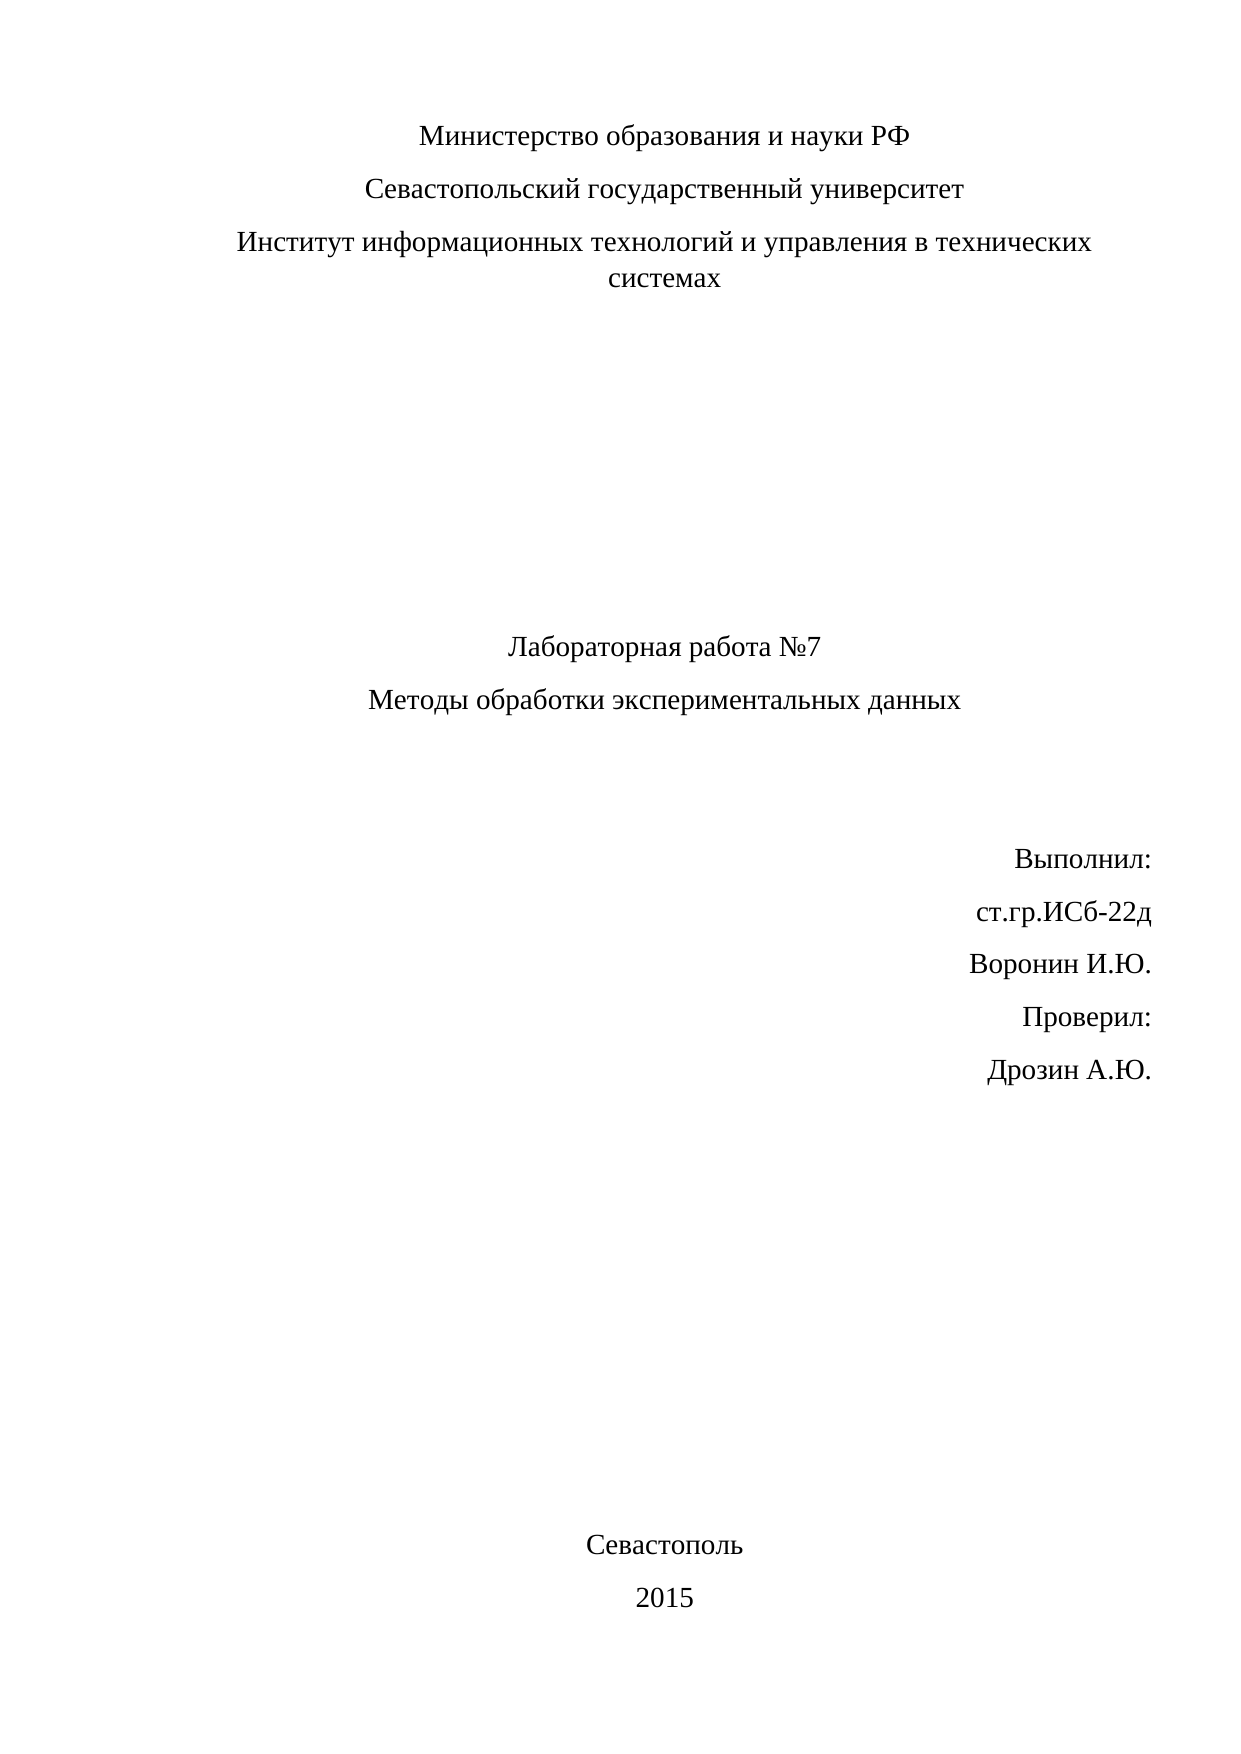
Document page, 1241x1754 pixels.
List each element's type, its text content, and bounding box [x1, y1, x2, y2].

text Выполнил: [177, 841, 1152, 874]
text Проверил: [177, 999, 1152, 1033]
text Воронин И.Ю. [177, 946, 1152, 980]
text 2015 [177, 1580, 1152, 1614]
text Министерство образования и науки РФ [177, 118, 1152, 152]
text ст.гр.ИСб-22д [177, 894, 1152, 927]
text Дрозин А.Ю. [177, 1052, 1152, 1086]
text Севастополь [177, 1527, 1152, 1561]
text Лабораторная работа №7 [177, 629, 1152, 663]
text Методы обработки экспериментальных данных [177, 682, 1152, 716]
text Севастопольский государственный университет [177, 171, 1152, 204]
text Институт информационных технологий и управления в технических системах [177, 224, 1152, 293]
